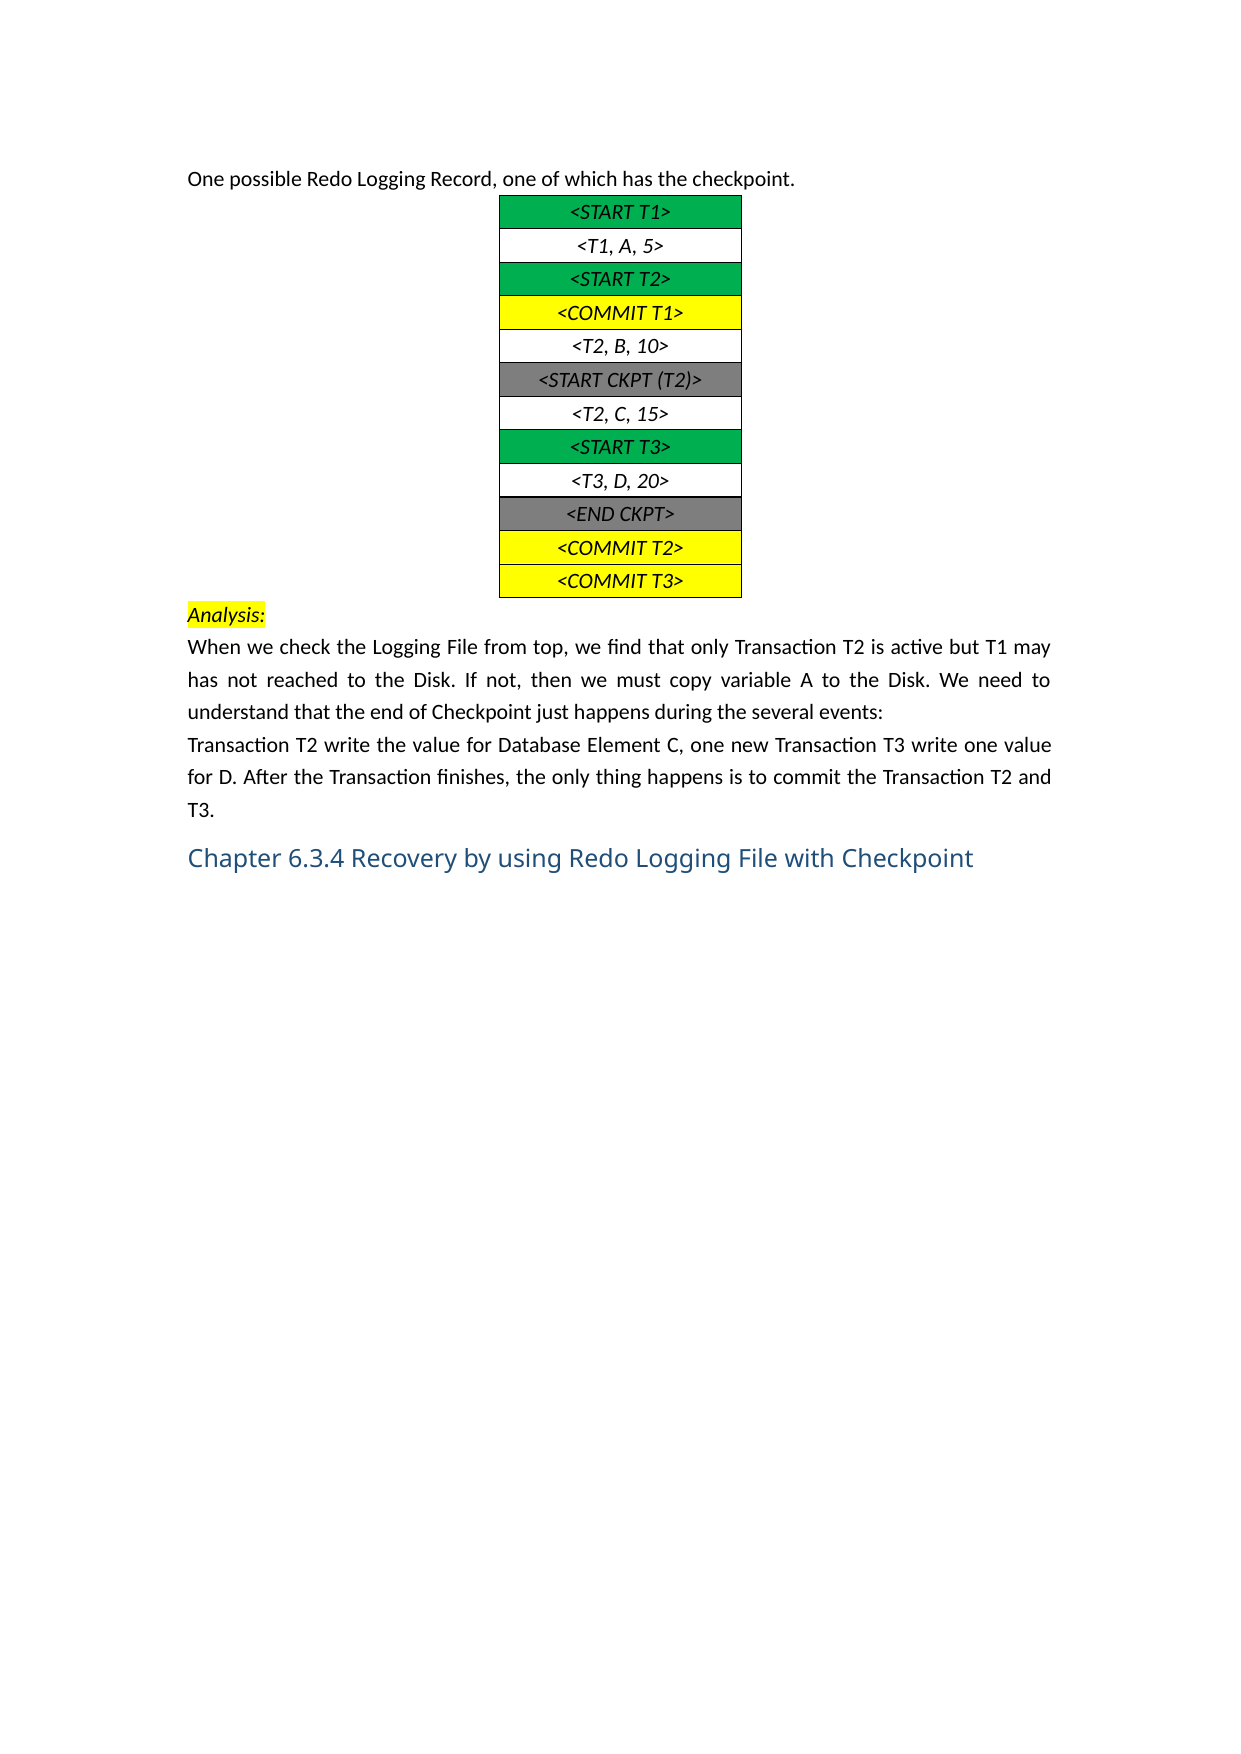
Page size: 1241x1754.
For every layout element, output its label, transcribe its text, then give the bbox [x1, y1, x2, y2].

table_cell <START CKPT (T2)> [500, 363, 741, 396]
table_cell <START T3> [500, 430, 741, 463]
text Analysis: [187, 598, 1053, 631]
table_cell <T1, A, 5> [500, 229, 741, 262]
table_cell <T2, C, 15> [500, 397, 741, 429]
table_cell <COMMIT T3> [500, 565, 741, 597]
list When we check the Logging File from top, we find that only Transaction T2 is active but T1 may has not reached to the Disk. If not, then we must copy variable A to the Disk. We need to understand that the end of Checkpoint just happens during the several events: [187, 631, 1053, 728]
table_cell <COMMIT T2> [500, 531, 741, 563]
table_cell <COMMIT T1> [500, 296, 741, 329]
table_cell <T3, D, 20> [500, 464, 741, 496]
text Chapter 6.3.4 Recovery by using Redo Logging File with Checkpoint [187, 826, 1053, 891]
table_cell <START T2> [500, 263, 741, 295]
table_header <START T1> [500, 196, 741, 228]
table_cell <END CKPT> [500, 498, 741, 530]
list One possible Redo Logging Record, one of which has the checkpoint. [187, 162, 1053, 194]
list Transaction T2 write the value for Database Element C, one new Transaction T3 write one value for D. After the Transaction finishes, the only thing happens is to commit the Transaction T2 and T3. [187, 728, 1053, 826]
table_cell <T2, B, 10> [500, 330, 741, 362]
